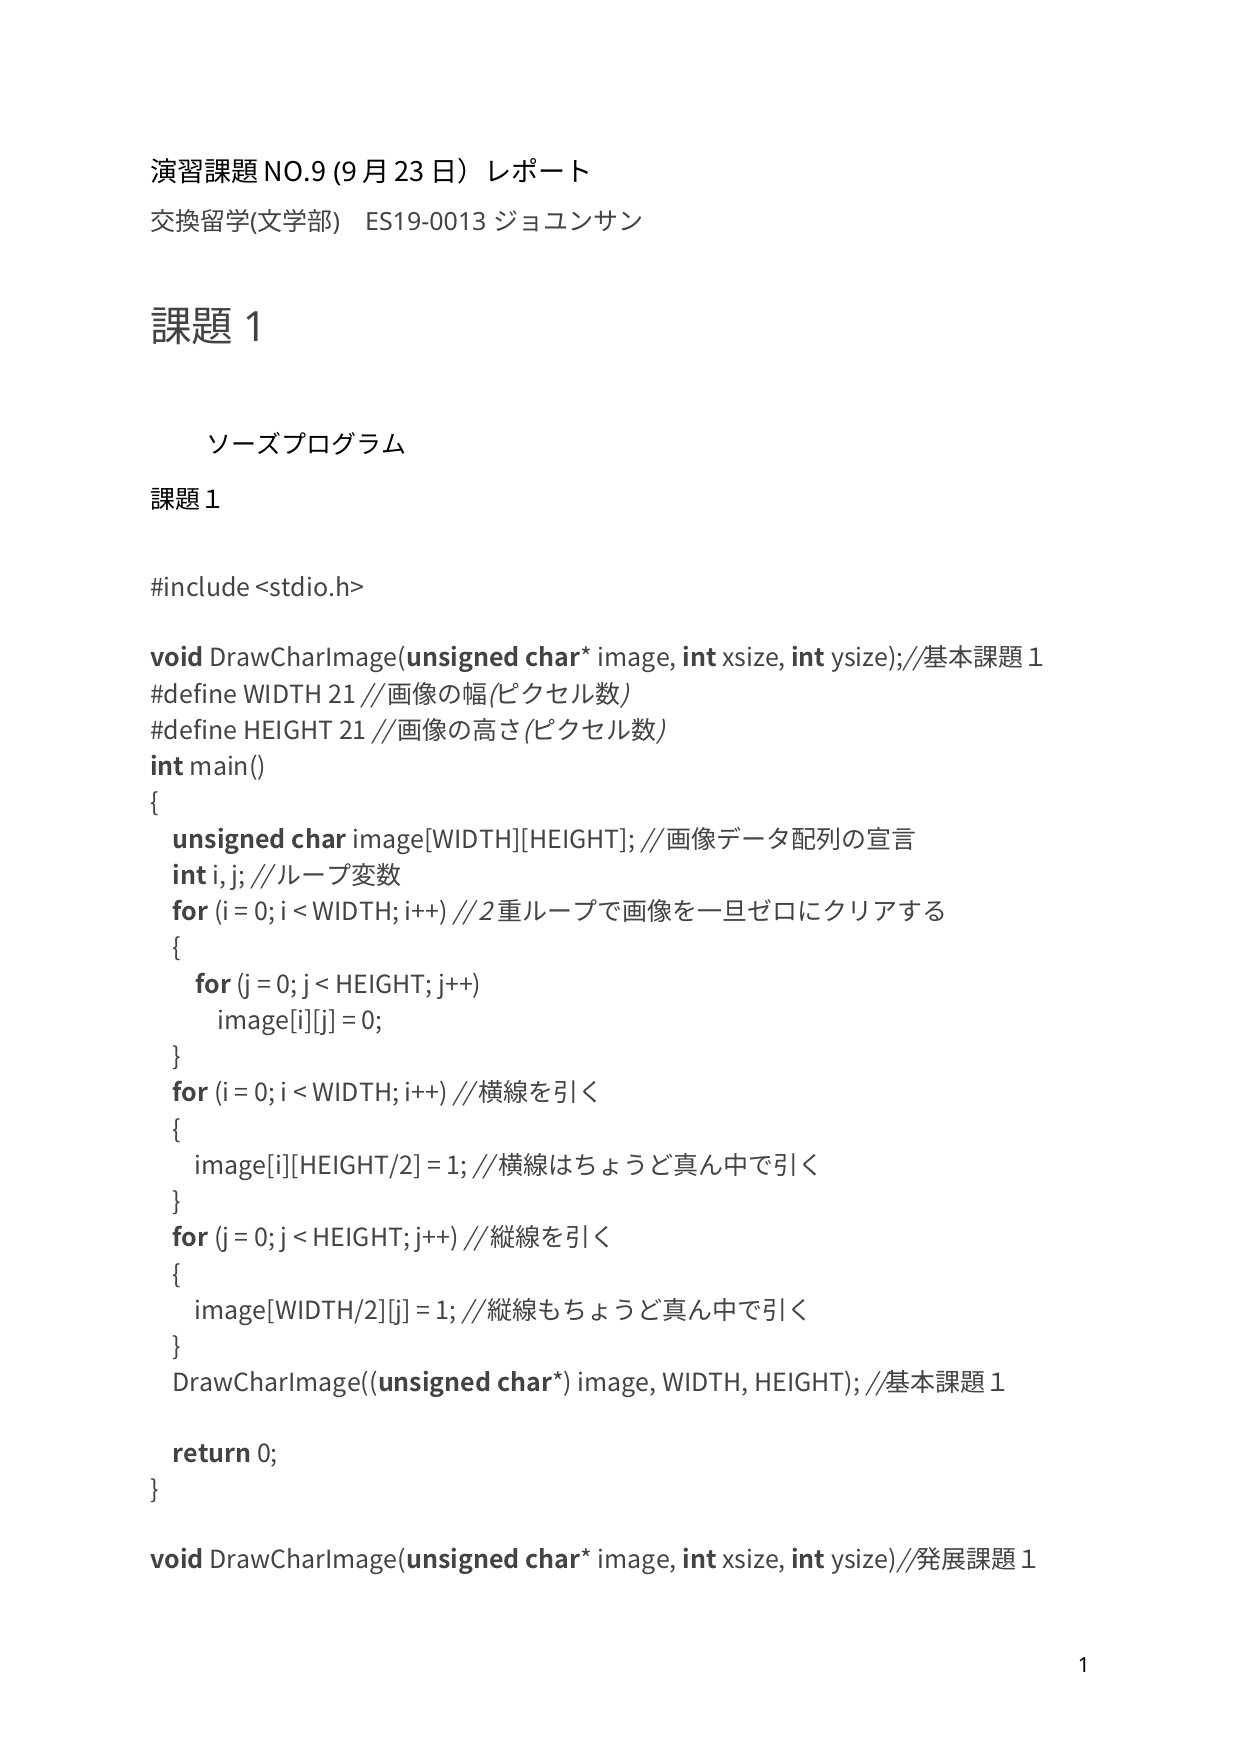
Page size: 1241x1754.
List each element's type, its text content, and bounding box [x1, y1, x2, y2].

text } [150, 1327, 1090, 1363]
text DrawCharImage((unsigned char*) image, WIDTH, HEIGHT); //基本課題１ [150, 1363, 1090, 1399]
text } [150, 1037, 1090, 1073]
text void DrawCharImage(unsigned char* image, int xsize, int ysize);//基本課題１ [150, 638, 1090, 674]
text unsigned char image[WIDTH][HEIGHT]; // 画像データ配列の宣言 [150, 819, 1090, 855]
text { [150, 1109, 1090, 1145]
text for (i = 0; i < WIDTH; i++) // 横線を引く [150, 1073, 1090, 1109]
text for (i = 0; i < WIDTH; i++) // 2重ループで画像を一旦ゼロにクリアする [150, 892, 1090, 928]
text #include <stdio.h> [150, 568, 1090, 604]
text for (j = 0; j < HEIGHT; j++) [150, 964, 1090, 1000]
text for (j = 0; j < HEIGHT; j++) // 縦線を引く [150, 1218, 1090, 1254]
text 交換留学(文学部) ES19-0013 ジョユンサン 課題 1 [150, 201, 1090, 353]
text { [150, 928, 1090, 964]
text return 0; [150, 1433, 1090, 1469]
text } [150, 1469, 1090, 1506]
text int main() [150, 747, 1090, 783]
text image[WIDTH/2][j] = 1; // 縦線もちょうど真ん中で引く [150, 1290, 1090, 1327]
text } [150, 1182, 1090, 1218]
text { [150, 783, 1090, 819]
text void DrawCharImage(unsigned char* image, int xsize, int ysize)//発展課題１ [150, 1540, 1090, 1576]
text image[i][HEIGHT/2] = 1; // 横線はちょうど真ん中で引く [150, 1145, 1090, 1182]
text image[i][j] = 0; [150, 1000, 1090, 1037]
text { [150, 1254, 1090, 1290]
text 演習課題NO.9 (9月23日）レポート [150, 150, 1090, 189]
text ソーズプログラム 課題１ [150, 425, 1090, 515]
text #define WIDTH 21 // 画像の幅(ピクセル数) #define HEIGHT 21 // 画像の高さ(ピクセル数) [150, 674, 1090, 747]
text int i, j; // ループ変数 [150, 855, 1090, 892]
